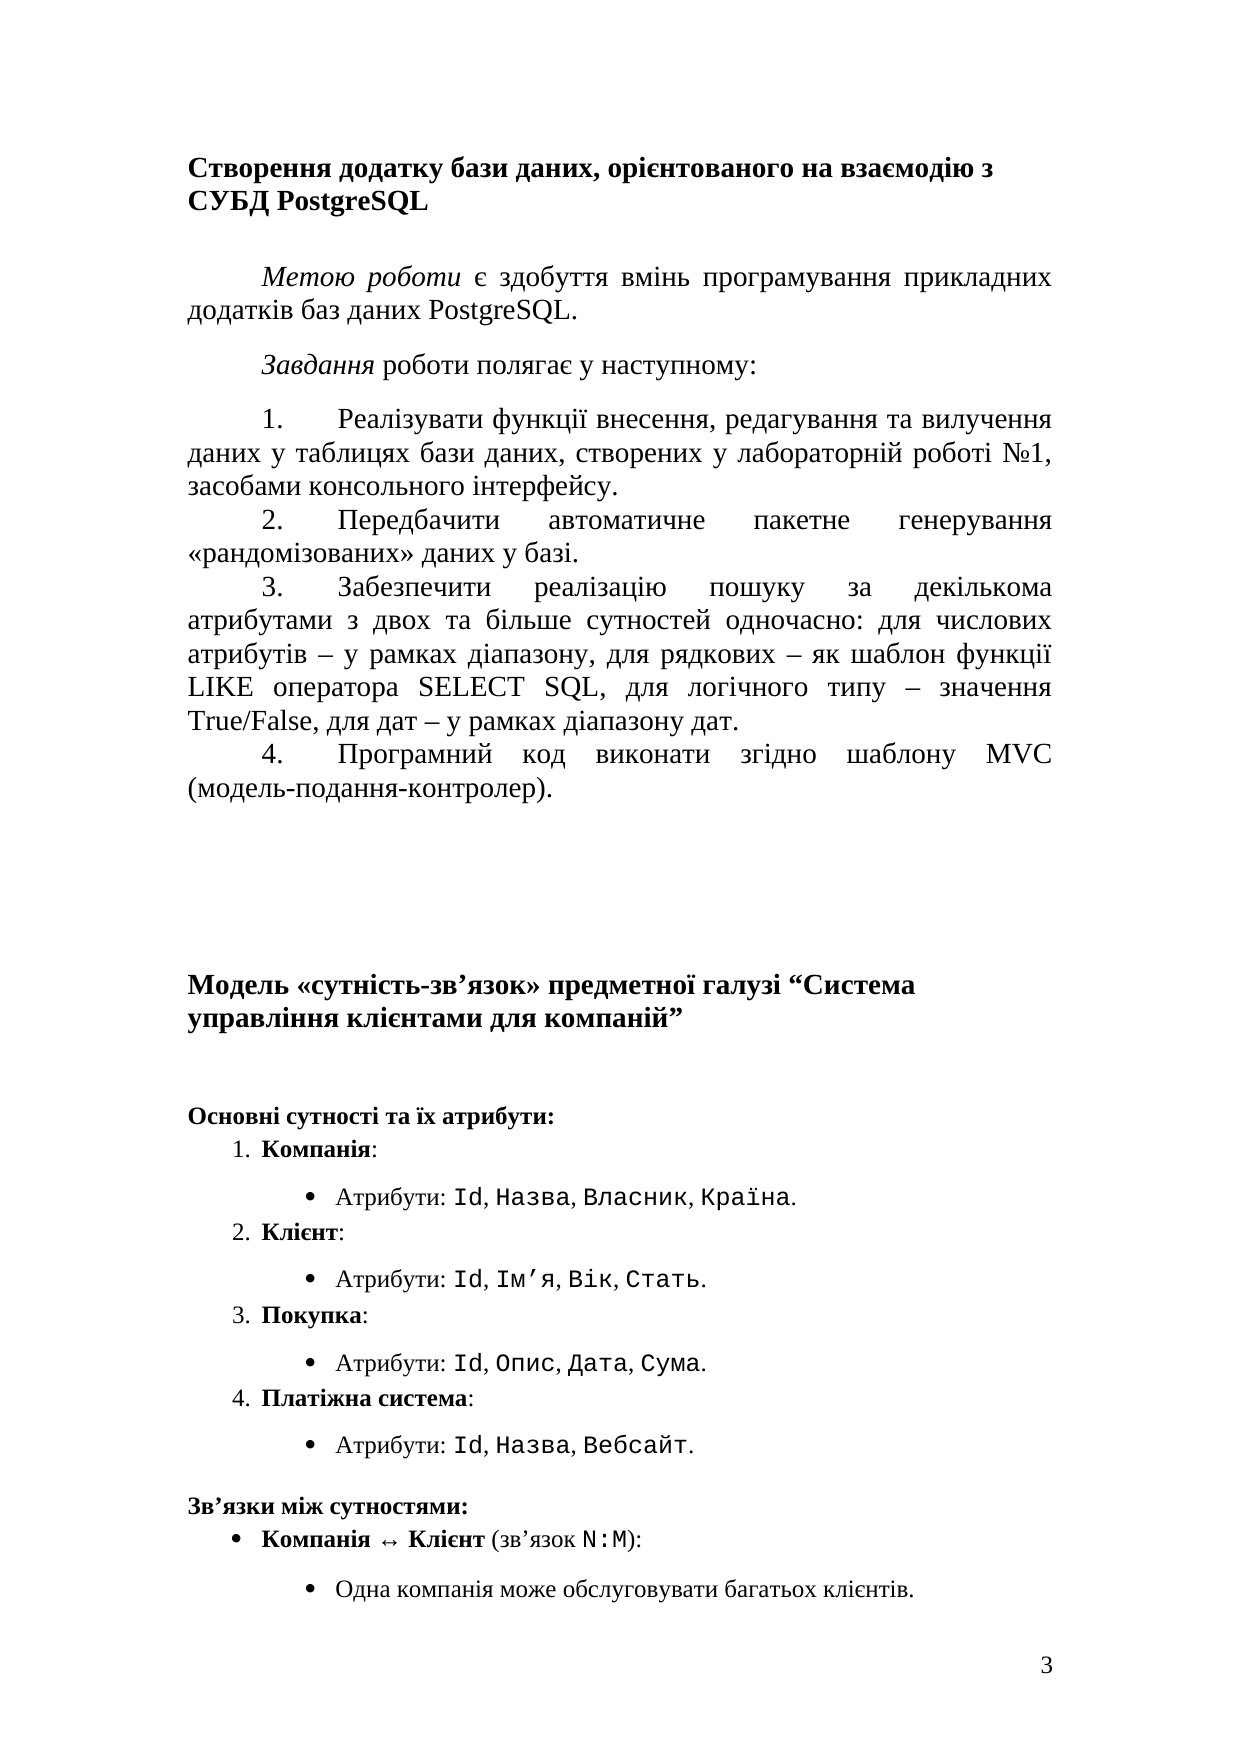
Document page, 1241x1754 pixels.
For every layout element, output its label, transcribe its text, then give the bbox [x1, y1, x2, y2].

list Атрибути: Id, Опис, Дата, Сума. [306, 1348, 1053, 1378]
list Одна компанія може обслуговувати багатьох клієнтів. [306, 1574, 1053, 1603]
subtitle Створення додатку бази даних, орієнтованого на взаємодію з СУБД PostgreSQL [187, 150, 1053, 217]
subtitle Зв’язки між сутностями: [187, 1491, 1053, 1520]
list Компанія: [232, 1134, 1053, 1163]
subtitle Модель «сутність-зв’язок» предметної галузі “Система управління клієнтами для компаній” [187, 967, 1053, 1034]
list Компанія ↔ Клієнт (зв’язок N:M): [232, 1524, 1053, 1555]
list Платіжна система: [232, 1383, 1053, 1412]
list Атрибути: Id, Ім’я, Вік, Стать. [306, 1264, 1053, 1295]
list Атрибути: Id, Назва, Вебсайт. [306, 1431, 1053, 1461]
list Покупка: [232, 1300, 1053, 1329]
list Атрибути: Id, Назва, Власник, Країна. [306, 1182, 1053, 1212]
list Клієнт: [232, 1217, 1053, 1246]
text 3. Забезпечити реалізацію пошуку за декількома атрибутами з двох та більше сутностей одночасно: для числових атрибутів – у рамках діапазону, для рядкових – як шаблон функції LIKE оператора SELECT SQL, для логічного типу – значення True/False, для дат – у рамках діапазону дат. [187, 569, 1053, 737]
subtitle Основні сутності та їх атрибути: [187, 1101, 1053, 1130]
text 1. Реалізувати функції внесення, редагування та вилучення даних у таблицях бази даних, створених у лабораторній роботі №1, засобами консольного інтерфейсу. [187, 401, 1053, 502]
text 2. Передбачити автоматичне пакетне генерування «рандомізованих» даних у базі. [187, 502, 1053, 569]
text Метою роботи є здобуття вмінь програмування прикладних додатків баз даних PostgreSQL. [187, 259, 1053, 326]
text Завдання роботи полягає у наступному: [187, 347, 1053, 380]
text 4. Програмний код виконати згідно шаблону MVC (модель-подання-контролер). [187, 737, 1053, 804]
